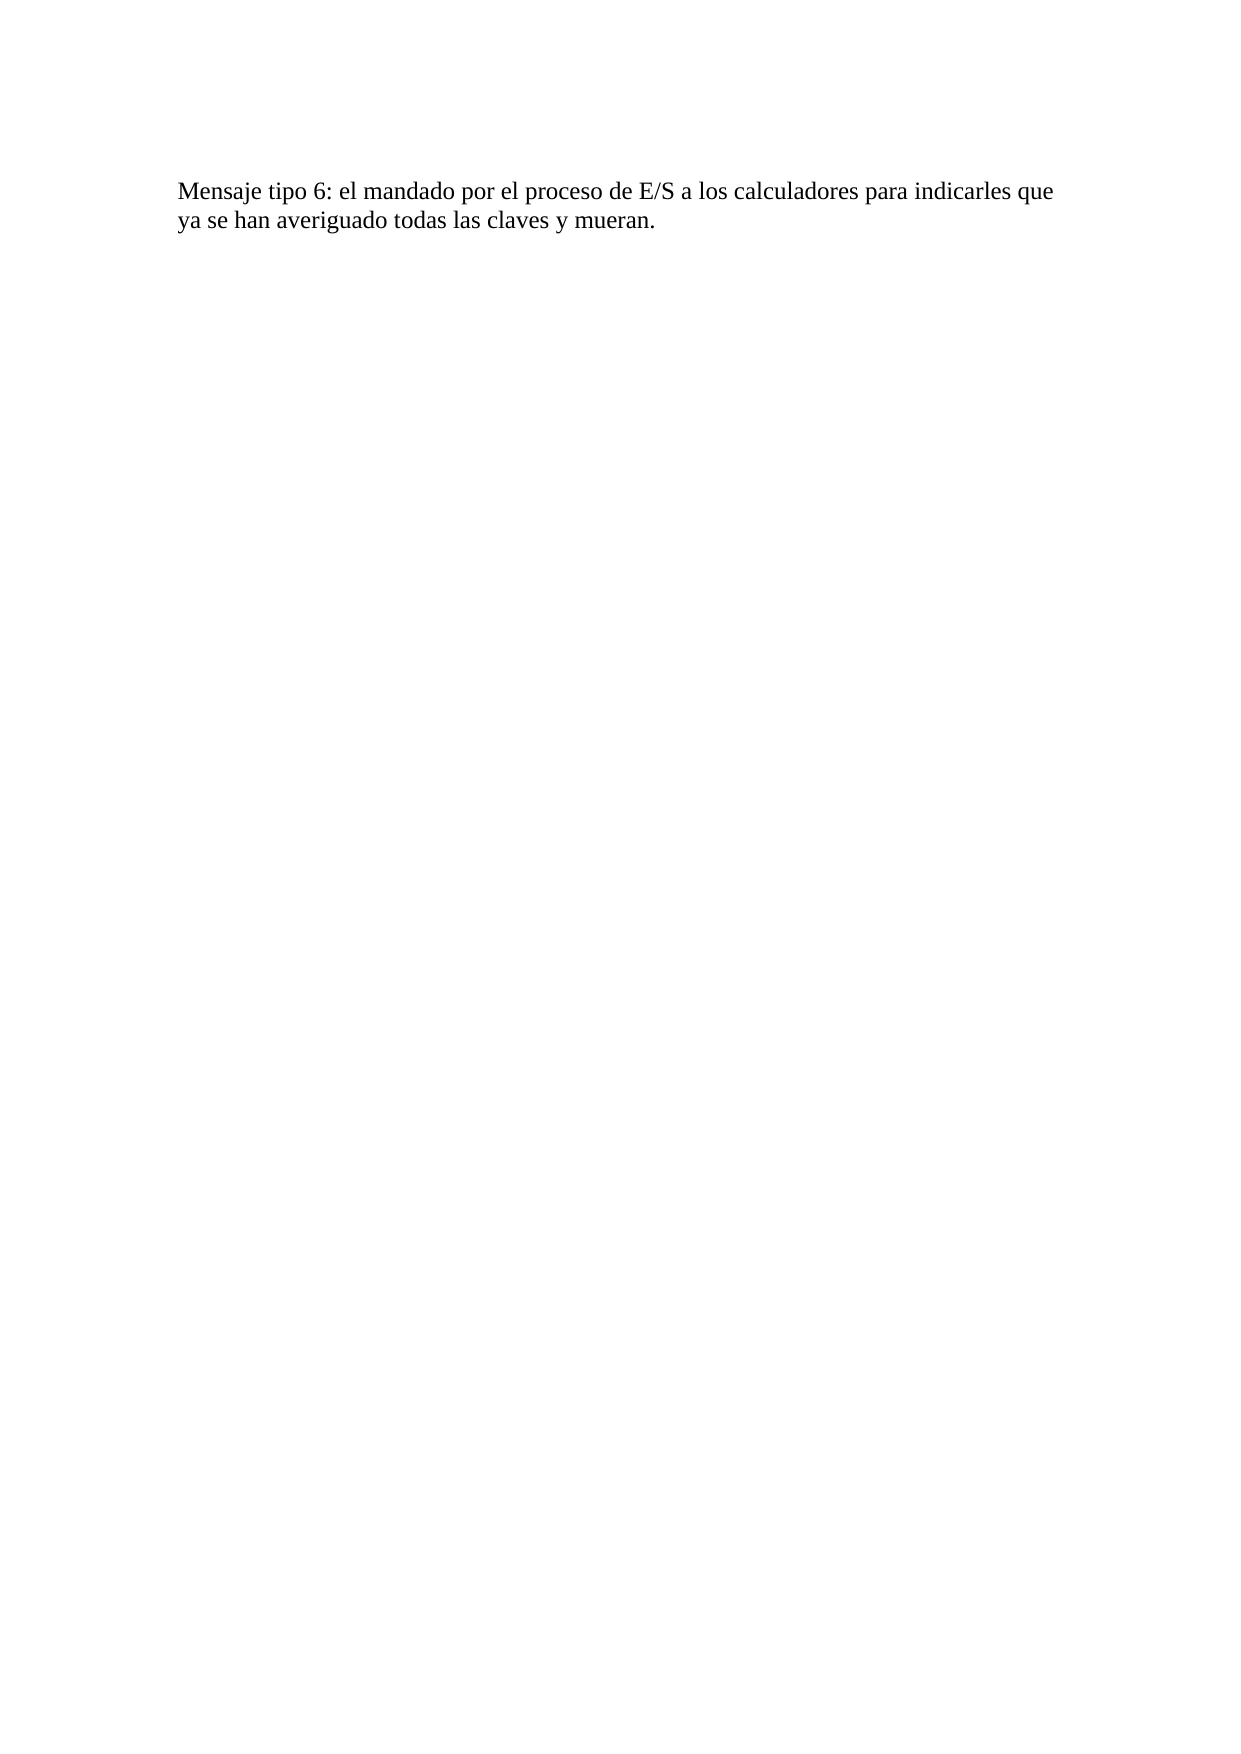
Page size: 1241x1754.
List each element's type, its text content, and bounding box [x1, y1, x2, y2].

text Mensaje tipo 6: el mandado por el proceso de E/S a los calculadores para indicarles que ya se han averiguado todas las claves y mueran. [177, 176, 1063, 234]
